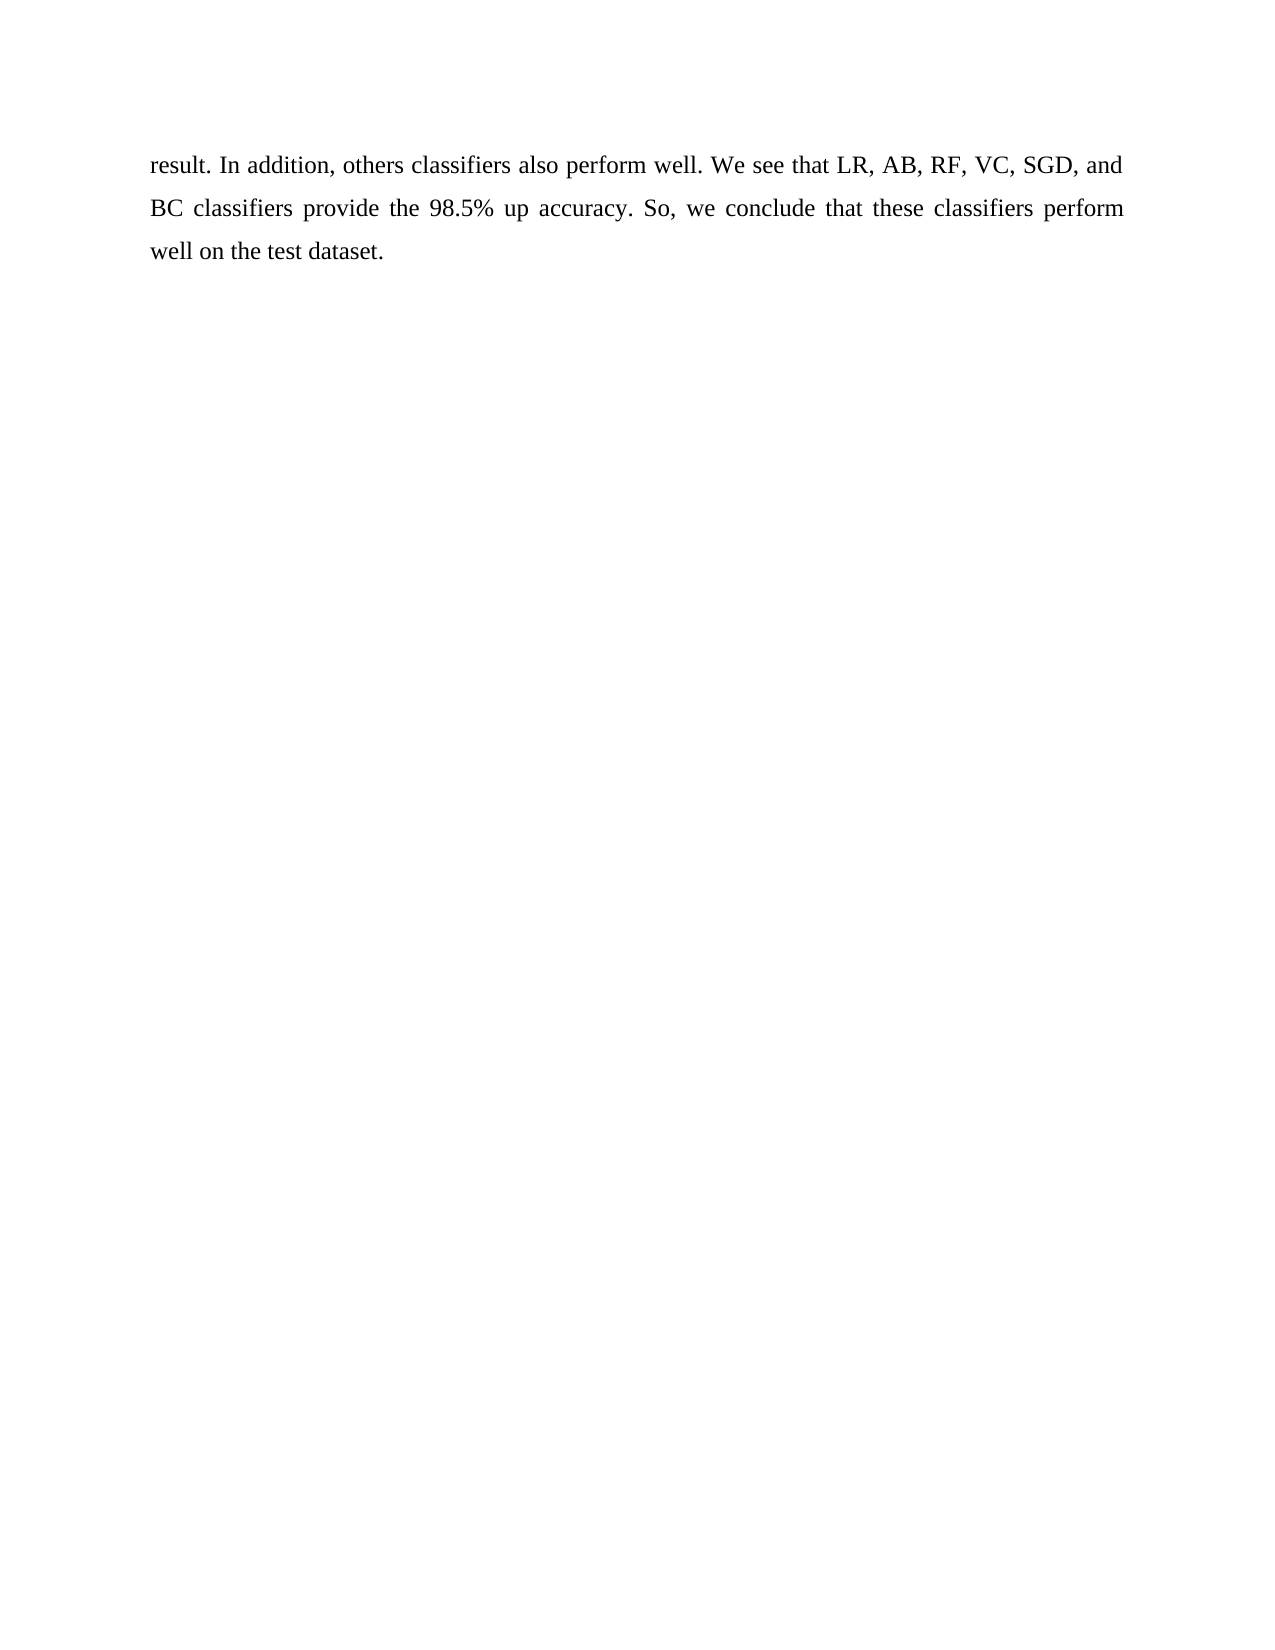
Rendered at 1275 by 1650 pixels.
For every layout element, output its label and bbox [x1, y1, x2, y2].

text [150, 150, 1125, 265]
